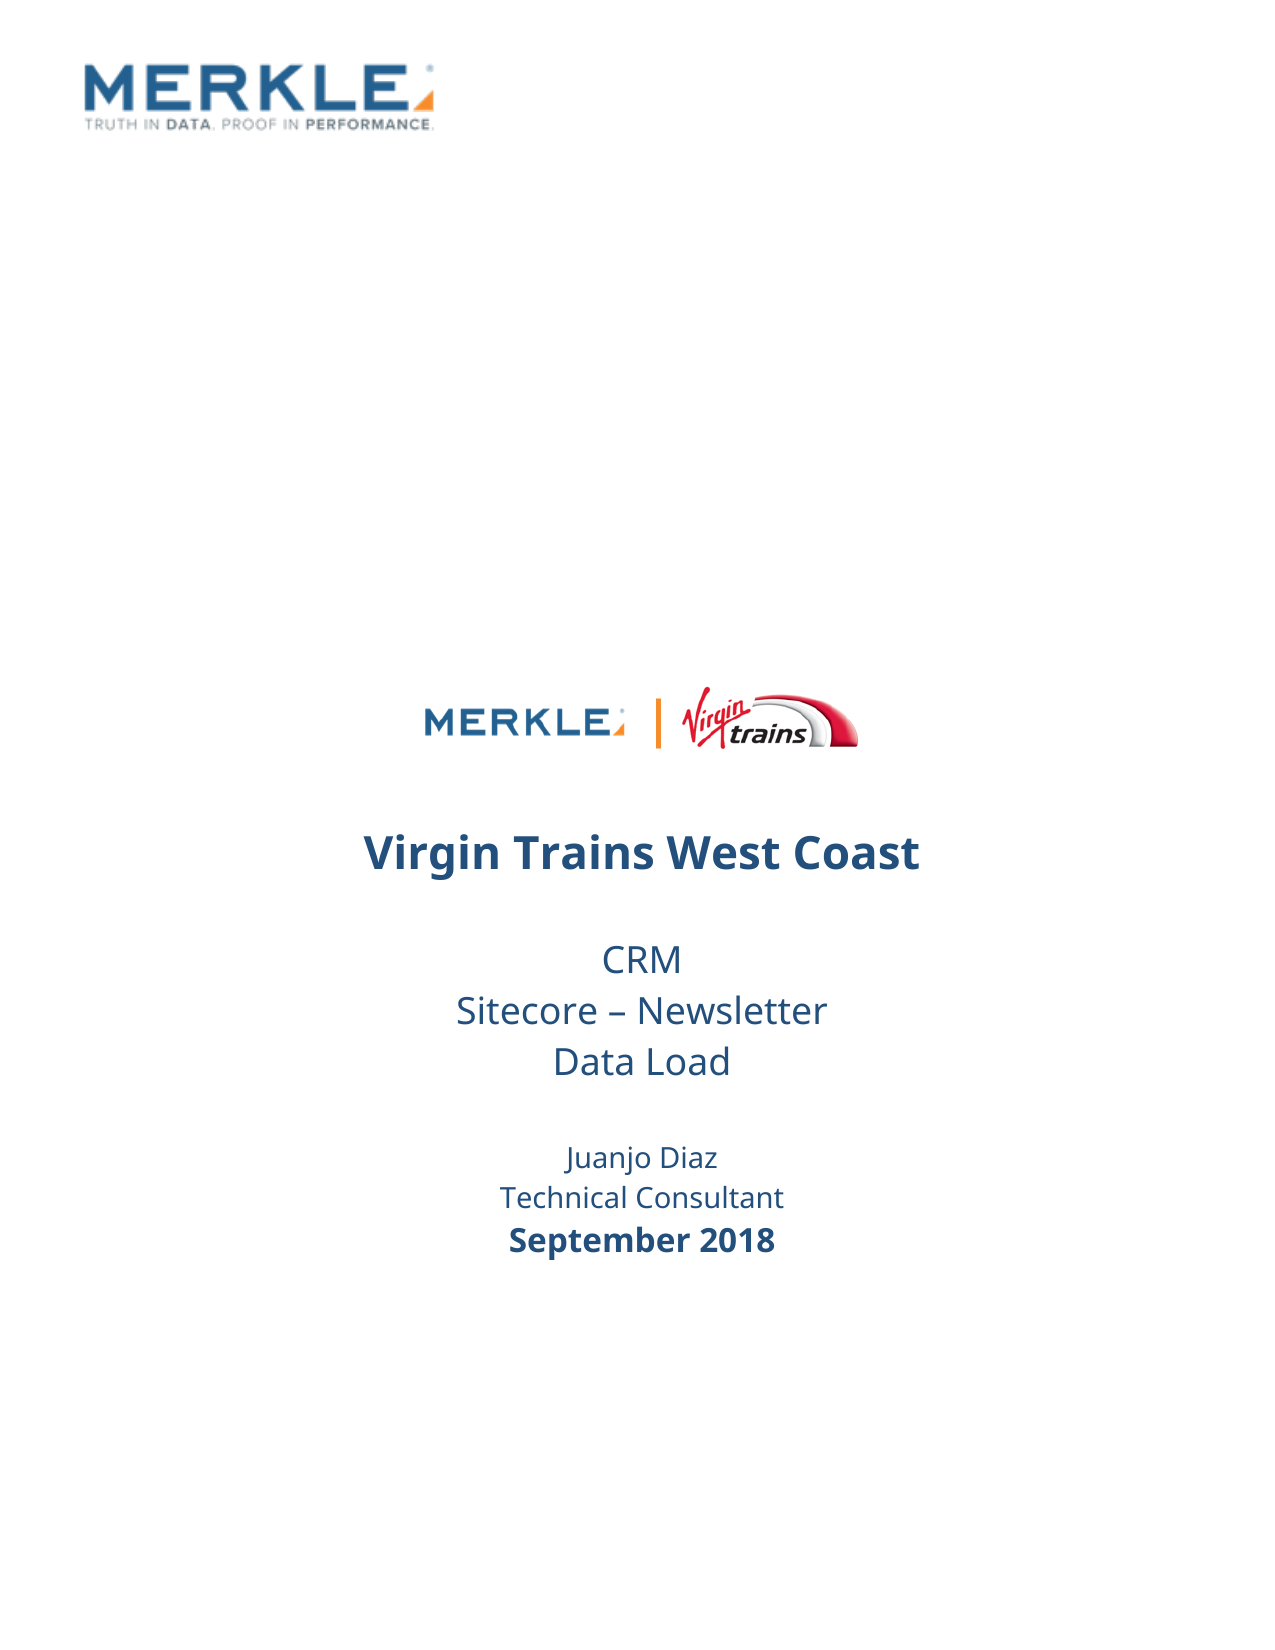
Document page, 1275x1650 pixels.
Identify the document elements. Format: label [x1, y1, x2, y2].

picture [46, 0, 473, 196]
picture [407, 683, 877, 758]
